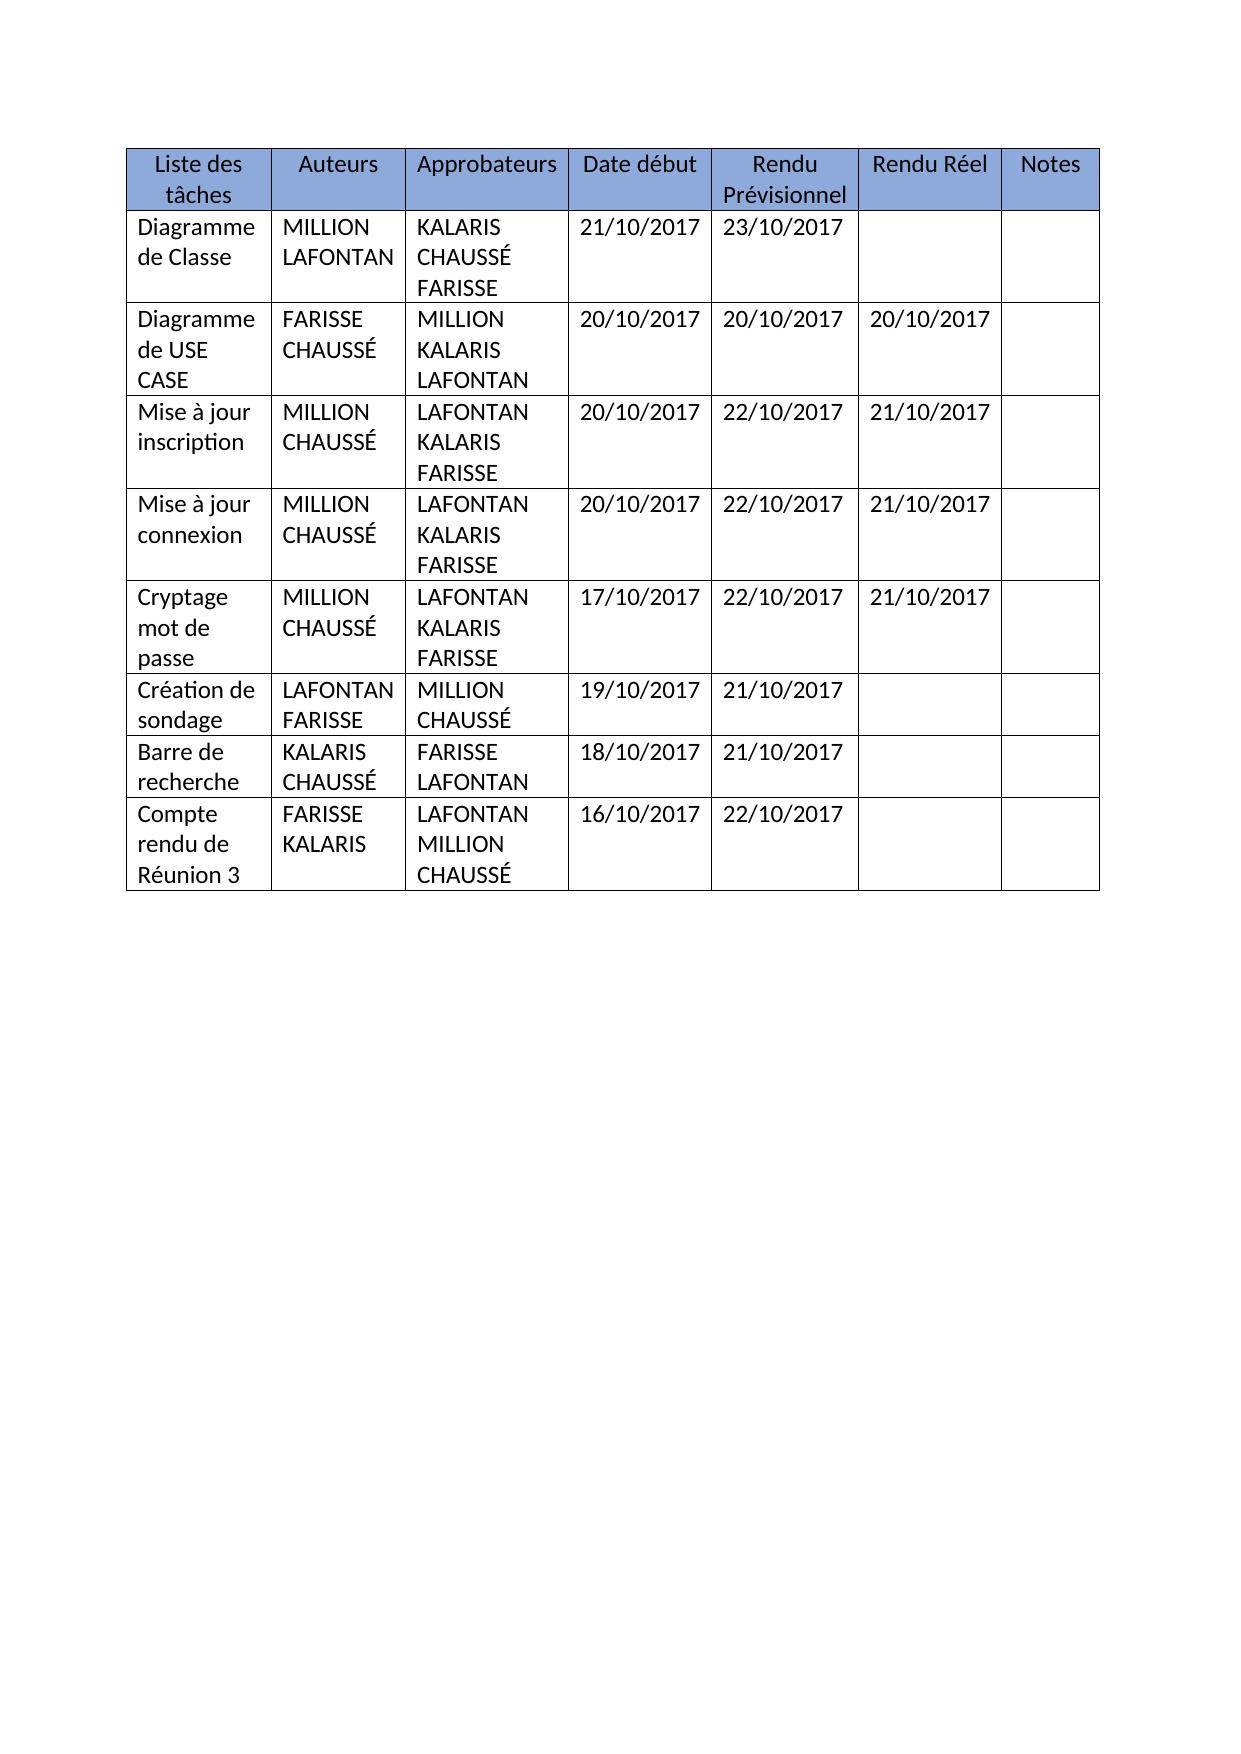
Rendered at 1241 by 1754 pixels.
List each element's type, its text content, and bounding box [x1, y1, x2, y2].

table_cell MILLION CHAUSSÉ [272, 489, 405, 580]
table_cell KALARIS CHAUSSÉ [272, 736, 405, 797]
table_cell Diagramme de USE CASE [127, 303, 271, 395]
table_cell 20/10/2017 [859, 303, 1001, 395]
table_cell 21/10/2017 [712, 674, 858, 735]
table_cell Création de sondage [127, 674, 271, 735]
table_cell LAFONTAN KALARIS FARISSE [406, 489, 568, 580]
table_cell FARISSE KALARIS [272, 798, 405, 889]
table_cell [1002, 674, 1099, 735]
table_cell 22/10/2017 [712, 798, 858, 889]
table_cell Compte rendu de Réunion 3 [127, 798, 271, 889]
table_cell [859, 798, 1001, 889]
table_header Auteurs [272, 149, 405, 210]
table_cell 20/10/2017 [569, 303, 711, 395]
table_cell 22/10/2017 [712, 396, 858, 487]
table_cell [859, 674, 1001, 735]
table_cell 21/10/2017 [859, 489, 1001, 580]
table_cell [1002, 211, 1099, 302]
table_cell LAFONTAN KALARIS FARISSE [406, 581, 568, 673]
table_header Rendu Prévisionnel [712, 149, 858, 210]
table_cell MILLION CHAUSSÉ [272, 581, 405, 673]
table_cell [1002, 736, 1099, 797]
table_cell FARISSE LAFONTAN [406, 736, 568, 797]
table_cell 17/10/2017 [569, 581, 711, 673]
table_cell FARISSE CHAUSSÉ [272, 303, 405, 395]
table_cell 21/10/2017 [859, 581, 1001, 673]
table_cell LAFONTAN KALARIS FARISSE [406, 396, 568, 487]
table_header Date début [569, 149, 711, 210]
table_cell [1002, 581, 1099, 673]
table_cell MILLION CHAUSSÉ [406, 674, 568, 735]
table_cell Mise à jour inscription [127, 396, 271, 487]
table_cell 19/10/2017 [569, 674, 711, 735]
table_cell Diagramme de Classe [127, 211, 271, 302]
table_cell 21/10/2017 [859, 396, 1001, 487]
table_cell LAFONTAN FARISSE [272, 674, 405, 735]
table_cell 18/10/2017 [569, 736, 711, 797]
table_cell [1002, 303, 1099, 395]
table_cell [1002, 489, 1099, 580]
table_cell 22/10/2017 [712, 581, 858, 673]
table_cell 22/10/2017 [712, 489, 858, 580]
table_cell 20/10/2017 [712, 303, 858, 395]
table_cell LAFONTAN MILLION CHAUSSÉ [406, 798, 568, 889]
table_cell 20/10/2017 [569, 396, 711, 487]
table_header Approbateurs [406, 149, 568, 210]
table_cell MILLION LAFONTAN [272, 211, 405, 302]
table_cell [1002, 798, 1099, 889]
table_header Notes [1002, 149, 1099, 210]
table_cell 21/10/2017 [712, 736, 858, 797]
table_cell 16/10/2017 [569, 798, 711, 889]
table_cell 21/10/2017 [569, 211, 711, 302]
table_cell MILLION CHAUSSÉ [272, 396, 405, 487]
table_cell [859, 736, 1001, 797]
table_header Liste des tâches [127, 149, 271, 210]
table_cell 20/10/2017 [569, 489, 711, 580]
table_cell MILLION KALARIS LAFONTAN [406, 303, 568, 395]
table_cell [1002, 396, 1099, 487]
table_cell Barre de recherche [127, 736, 271, 797]
table_cell 23/10/2017 [712, 211, 858, 302]
table_cell Cryptage mot de passe [127, 581, 271, 673]
table_cell Mise à jour connexion [127, 489, 271, 580]
table_header Rendu Réel [859, 149, 1001, 210]
table_cell [859, 211, 1001, 302]
table_cell KALARIS CHAUSSÉ FARISSE [406, 211, 568, 302]
